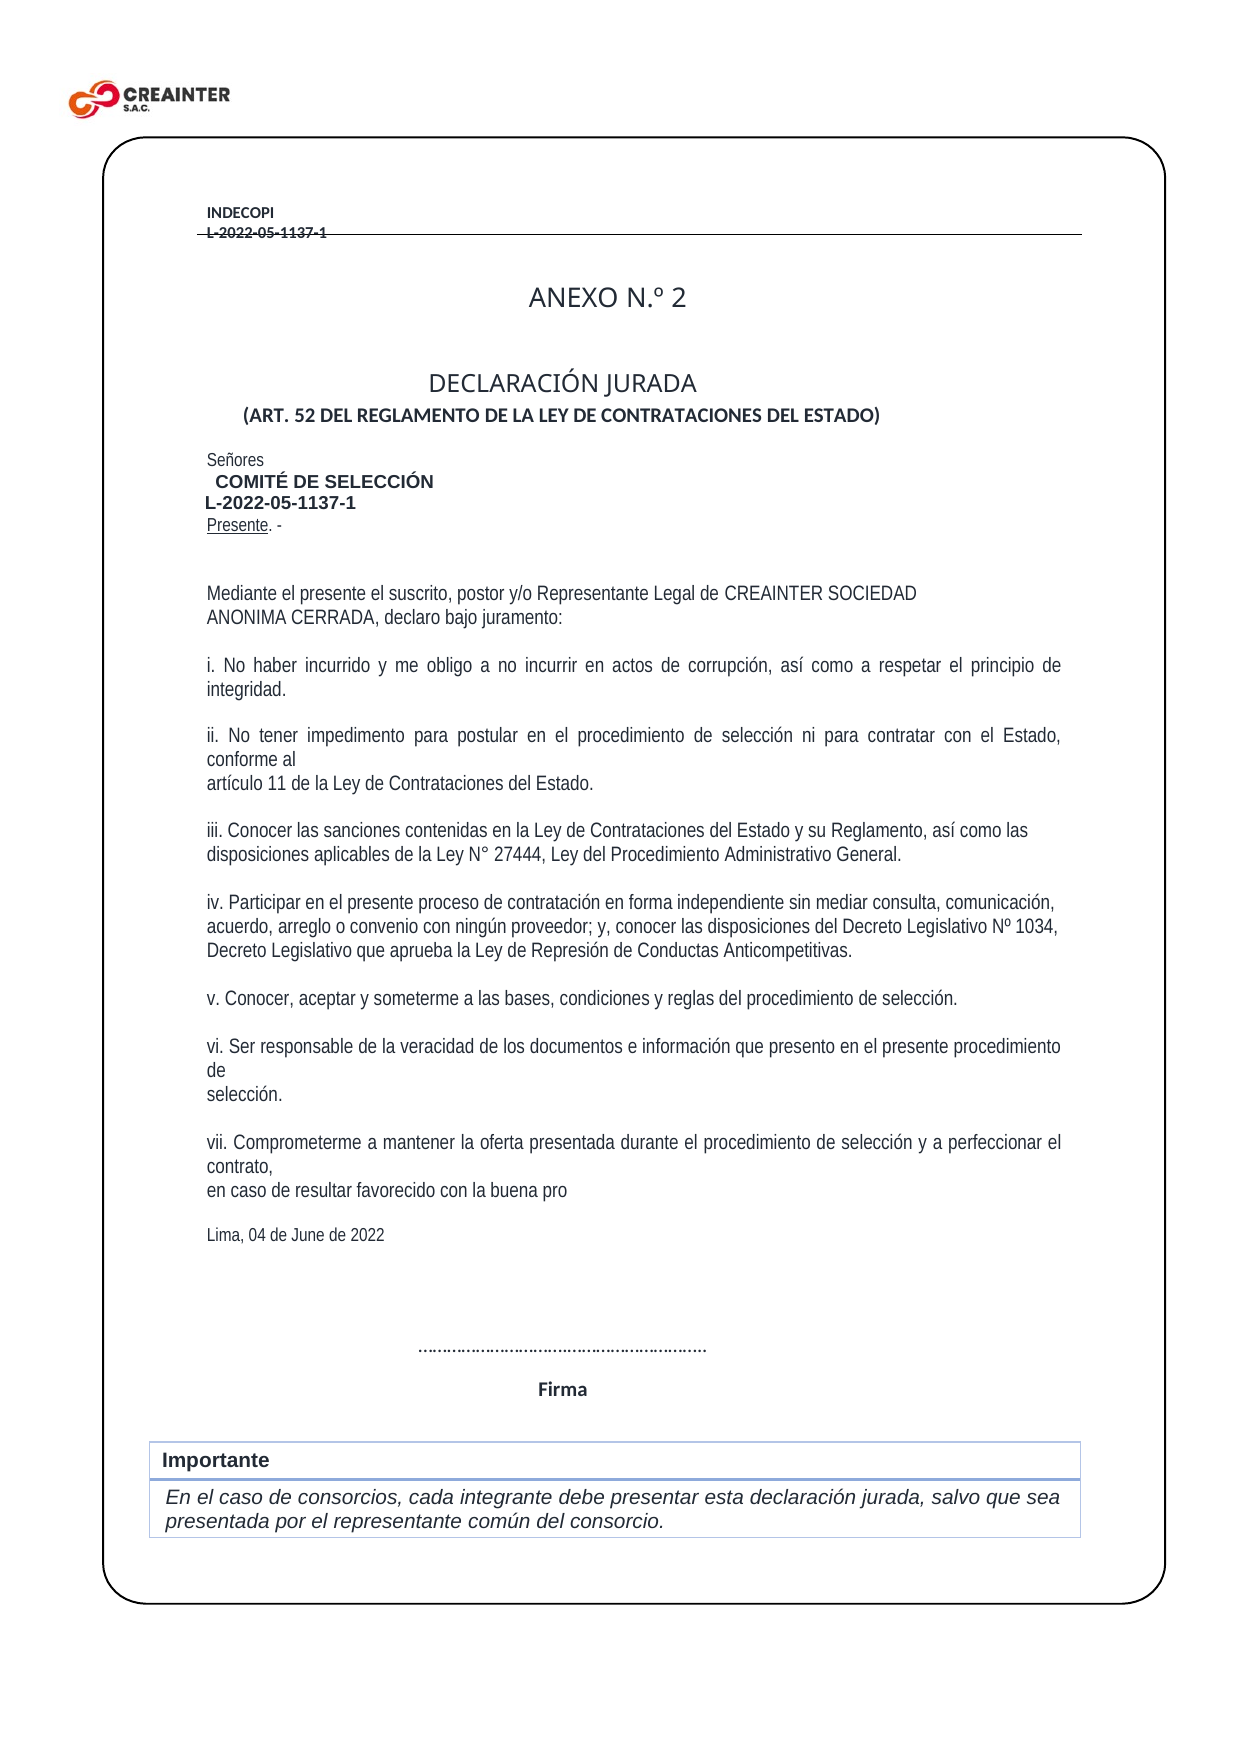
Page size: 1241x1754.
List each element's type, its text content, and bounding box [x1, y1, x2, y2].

table_header Importante [150, 1443, 1080, 1478]
text Lima, 04 de June de 2022 [207, 1223, 1063, 1245]
text Firma [400, 1376, 725, 1401]
text Señores [207, 449, 1063, 470]
text selección. [207, 1082, 1063, 1106]
text vi. Ser responsable de la veracidad de los documentos e información que presento en el presente procedimiento de [207, 1034, 1063, 1082]
subtitle ANEXO N.º 2 [157, 279, 969, 316]
text i. No haber incurrido y me obligo a no incurrir en actos de corrupción, así como a respetar el principio de integridad. [207, 653, 1063, 701]
text INDECOPI [111, 202, 1063, 223]
text (ART. 52 DEL REGLAMENTO DE LA LEY DE CONTRATACIONES DEL ESTADO) [154, 402, 969, 428]
text disposiciones aplicables de la Ley N° 27444, Ley del Procedimiento Administrativo General. [207, 842, 1063, 866]
subtitle DECLARACIÓN JURADA [156, 366, 969, 400]
text iv. Participar en el presente proceso de contratación en forma independiente sin mediar consulta, comunicación, [207, 890, 1063, 914]
table_cell En el caso de consorcios, cada integrante debe presentar esta declaración jurada, salvo que sea presentada por el representante común del consorcio. [150, 1481, 1080, 1537]
text acuerdo, arreglo o convenio con ningún proveedor; y, conocer las disposiciones del Decreto Legislativo Nº 1034, [207, 914, 1063, 938]
text L-2022-05-1137-1 [133, 223, 1063, 243]
text v. Conocer, aceptar y someterme a las bases, condiciones y reglas del procedimiento de selección. [207, 986, 1063, 1010]
text artículo 11 de la Ley de Contrataciones del Estado. [207, 770, 1063, 794]
picture [59, 73, 239, 126]
text ii. No tener impedimento para postular en el procedimiento de selección ni para contratar con el Estado, conforme al [207, 722, 1063, 770]
text Decreto Legislativo que aprueba la Ley de Represión de Conductas Anticompetitivas. [207, 938, 1063, 962]
text COMITÉ DE SELECCIÓN [132, 470, 1063, 492]
text vii. Comprometerme a mantener la oferta presentada durante el procedimiento de selección y a perfeccionar el contrato, [207, 1130, 1063, 1178]
text Mediante el presente el suscrito, postor y/o Representante Legal de CREAINTER SOCIEDAD ANONIMA CERRADA, declaro bajo juramento: [207, 581, 992, 629]
text L-2022-05-1137-1 [132, 492, 1063, 513]
text Presente. - [207, 514, 1063, 536]
text en caso de resultar favorecido con la buena pro [207, 1178, 1063, 1202]
text ………………………….……………………….. [400, 1332, 725, 1357]
text iii. Conocer las sanciones contenidas en la Ley de Contrataciones del Estado y su Reglamento, así como las [207, 818, 1063, 842]
